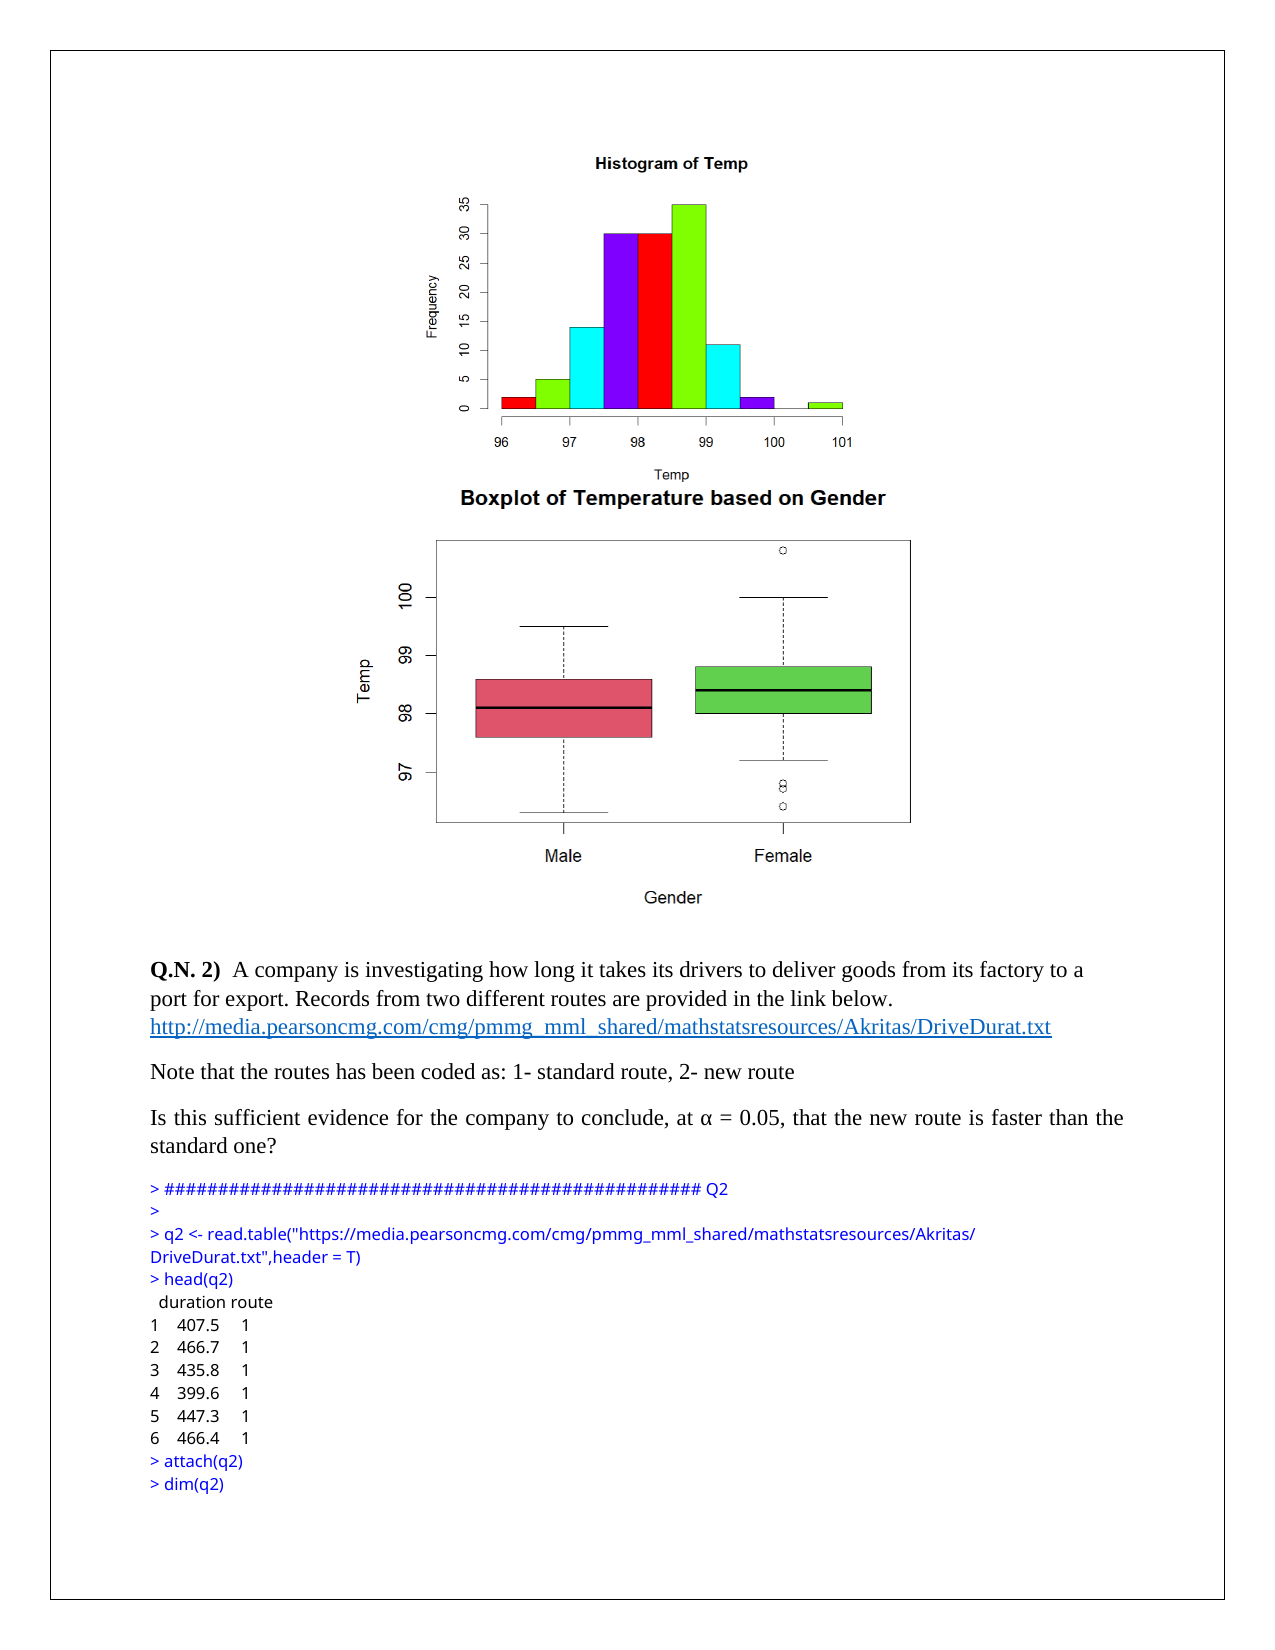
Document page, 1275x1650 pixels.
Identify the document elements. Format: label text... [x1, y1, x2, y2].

text > head(q2) [150, 1268, 1125, 1291]
text > q2 <- read.table("https://media.pearsoncmg.com/cmg/pmmg_mml_shared/mathstatsresources/Akritas/DriveDurat.txt",header = T) [150, 1222, 1125, 1268]
text > ################################################## Q2 [150, 1177, 1125, 1200]
text 3 435.8 1 [150, 1359, 1125, 1381]
text duration route [150, 1291, 1125, 1313]
text 1 407.5 1 [150, 1313, 1125, 1336]
text Note that the routes has been coded as: 1- standard route, 2- new route [150, 1058, 1125, 1085]
text Q.N. 2) A company is investigating how long it takes its drivers to deliver goods from its factory to a port for export. Records from two different routes are provided in the link below. http://media.pearsoncmg.com/cmg/pmmg_mml_shared/mathstatsresources/Akritas/DriveDurat.txt [150, 956, 1125, 1040]
text > [150, 1200, 1125, 1222]
text 2 466.7 1 [150, 1336, 1125, 1359]
text > dim(q2) [150, 1472, 1125, 1495]
text 5 447.3 1 [150, 1404, 1125, 1427]
text 4 399.6 1 [150, 1381, 1125, 1404]
text > attach(q2) [150, 1449, 1125, 1472]
text Is this sufficient evidence for the company to conclude, at α = 0.05, that the new route is faster than the standard one? [150, 1103, 1125, 1158]
text 6 466.4 1 [150, 1427, 1125, 1449]
picture [351, 150, 924, 912]
